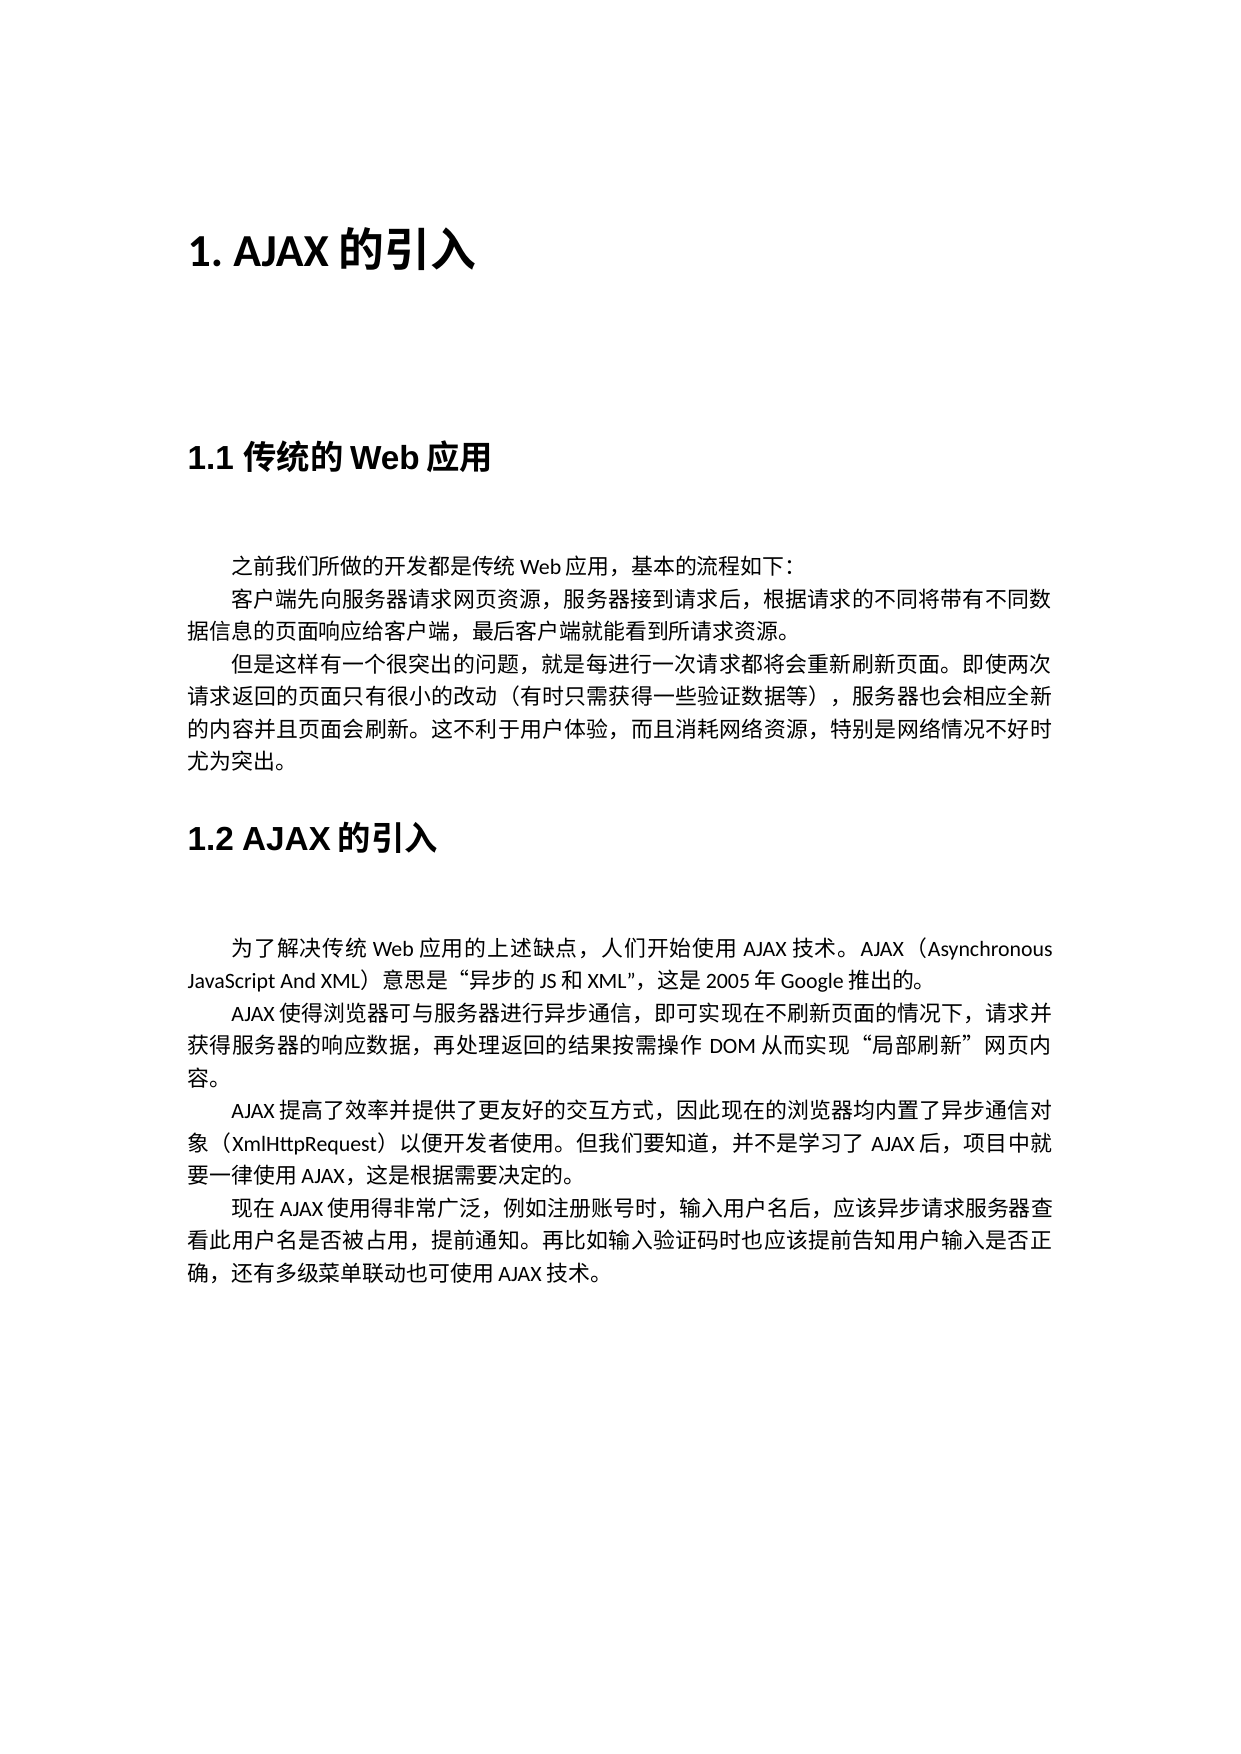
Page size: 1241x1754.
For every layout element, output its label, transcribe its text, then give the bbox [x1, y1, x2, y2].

subtitle 1.1 传统的Web应用 [187, 422, 1053, 487]
text 为了解决传统Web应用的上述缺点，人们开始使用AJAX技术。AJAX（Asynchronous JavaScript And XML）意思是“异步的JS和XML”，这是2005年Google推出的。 [187, 930, 1053, 995]
text 之前我们所做的开发都是传统Web应用，基本的流程如下： [187, 549, 1053, 581]
text 但是这样有一个很突出的问题，就是每进行一次请求都将会重新刷新页面。即使两次请求返回的页面只有很小的改动（有时只需获得一些验证数据等），服务器也会相应全新的内容并且页面会刷新。这不利于用户体验，而且消耗网络资源，特别是网络情况不好时尤为突出。 [187, 646, 1053, 776]
subtitle 1.2 AJAX的引入 [187, 803, 1053, 868]
text AJAX使得浏览器可与服务器进行异步通信，即可实现在不刷新页面的情况下，请求并获得服务器的响应数据，再处理返回的结果按需操作DOM从而实现“局部刷新”网页内容。 [187, 995, 1053, 1093]
subtitle 1. AJAX的引入 [187, 197, 1053, 295]
text 客户端先向服务器请求网页资源，服务器接到请求后，根据请求的不同将带有不同数据信息的页面响应给客户端，最后客户端就能看到所请求资源。 [187, 581, 1053, 646]
text 现在AJAX使用得非常广泛，例如注册账号时，输入用户名后，应该异步请求服务器查看此用户名是否被占用，提前通知。再比如输入验证码时也应该提前告知用户输入是否正确，还有多级菜单联动也可使用AJAX技术。 [187, 1190, 1053, 1288]
text AJAX提高了效率并提供了更友好的交互方式，因此现在的浏览器均内置了异步通信对象（XmlHttpRequest）以便开发者使用。但我们要知道，并不是学习了AJAX后，项目中就要一律使用AJAX，这是根据需要决定的。 [187, 1093, 1053, 1190]
